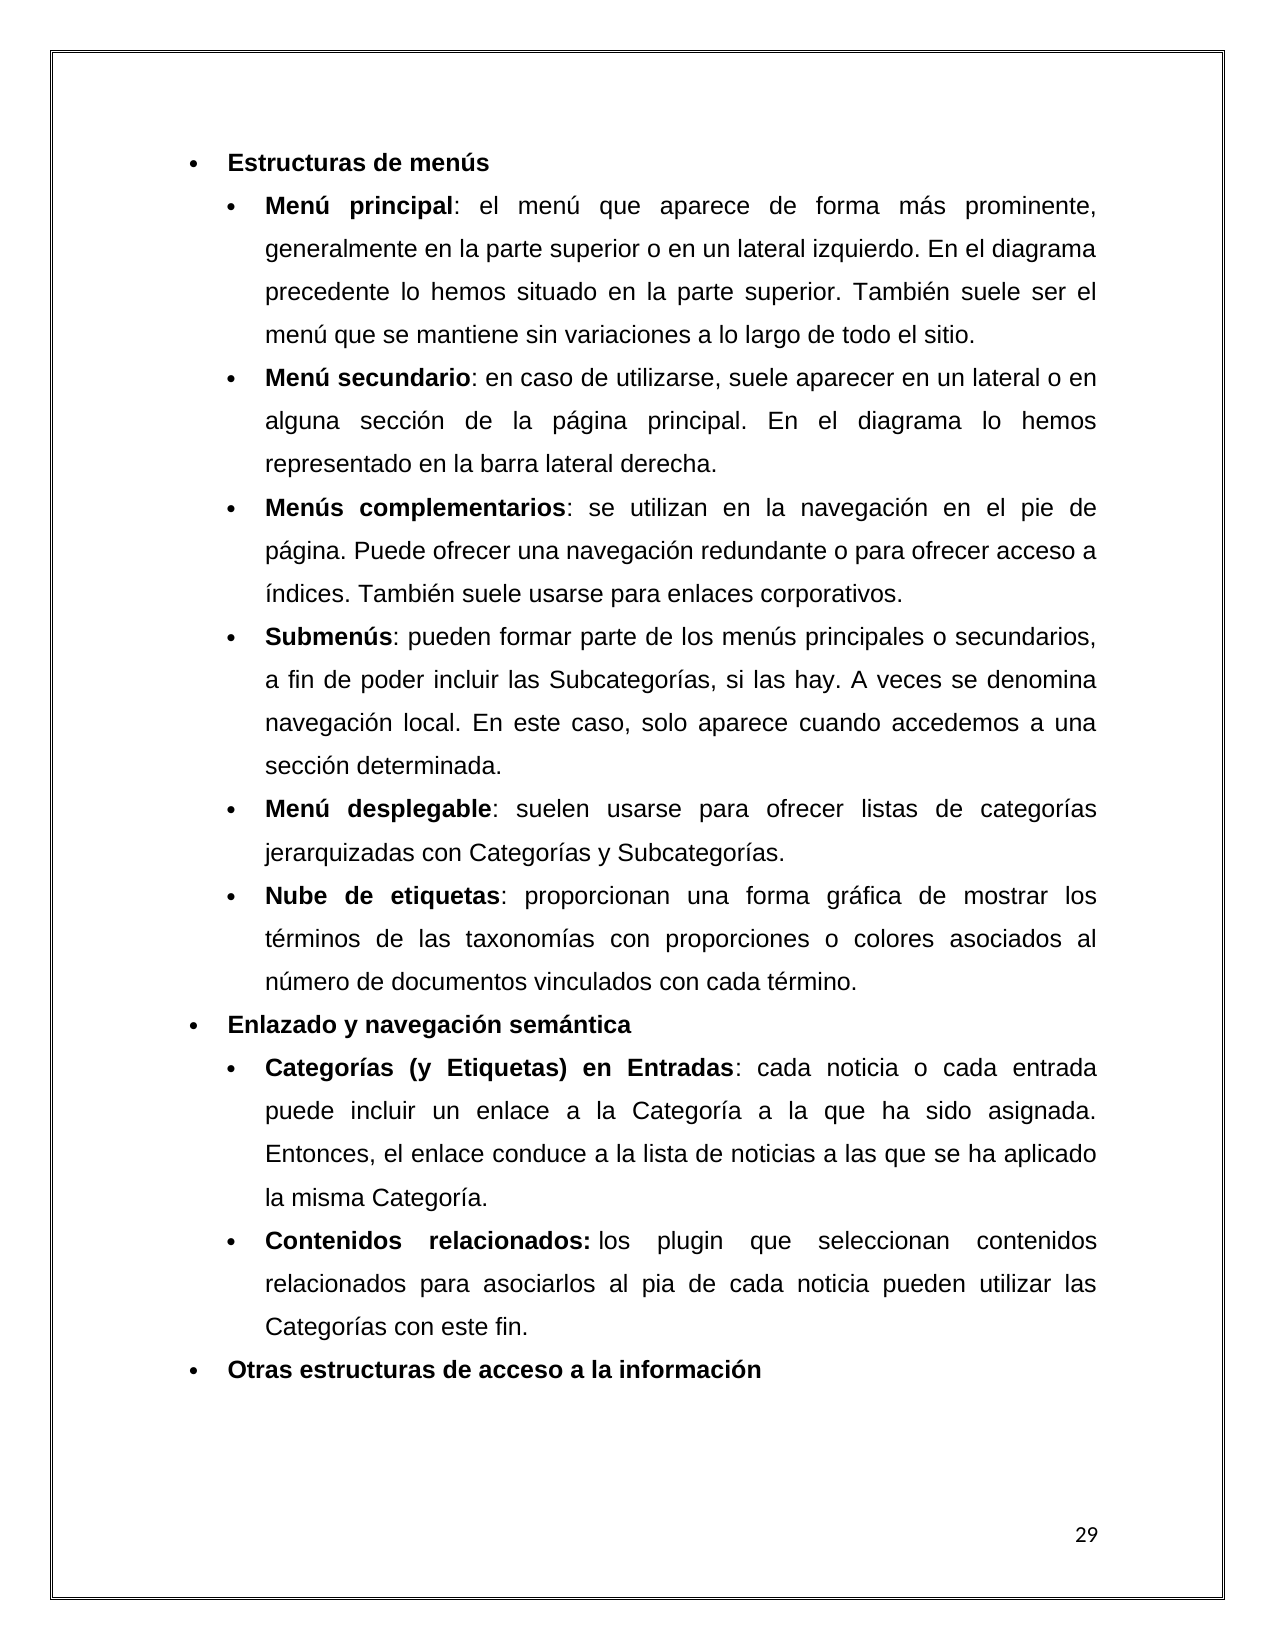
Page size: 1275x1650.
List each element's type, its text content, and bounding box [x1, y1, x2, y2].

list Menú principal: el menú que aparece de forma más prominente, generalmente en la parte superior o en un lateral izquierdo. En el diagrama precedente lo hemos situado en la parte superior. También suele ser el menú que se mantiene sin variaciones a lo largo de todo el sitio. [227, 191, 1098, 349]
list Menús complementarios: se utilizan en la navegación en el pie de página. Puede ofrecer una navegación redundante o para ofrecer acceso a índices. También suele usarse para enlaces corporativos. [227, 493, 1098, 608]
list Nube de etiquetas: proporcionan una forma gráfica de mostrar los términos de las taxonomías con proporciones o colores asociados al número de documentos vinculados con cada término. [227, 881, 1098, 996]
list Submenús: pueden formar parte de los menús principales o secundarios, a fin de poder incluir las Subcategorías, si las hay. A veces se denomina navegación local. En este caso, solo aparece cuando accedemos a una sección determinada. [227, 622, 1098, 780]
list Menú desplegable: suelen usarse para ofrecer listas de categorías jerarquizadas con Categorías y Subcategorías. [227, 794, 1098, 866]
list Enlazado y navegación semántica [190, 1010, 1098, 1039]
list Estructuras de menús [190, 148, 1098, 176]
list Categorías (y Etiquetas) en Entradas: cada noticia o cada entrada puede incluir un enlace a la Categoría a la que ha sido asignada. Entonces, el enlace conduce a la lista de noticias a las que se ha aplicado la misma Categoría. [227, 1053, 1098, 1211]
list Otras estructuras de acceso a la información [190, 1355, 1098, 1384]
list Contenidos relacionados: los plugin que seleccionan contenidos relacionados para asociarlos al pia de cada noticia pueden utilizar las Categorías con este fin. [227, 1226, 1098, 1341]
list Menú secundario: en caso de utilizarse, suele aparecer en un lateral o en alguna sección de la página principal. En el diagrama lo hemos representado en la barra lateral derecha. [227, 363, 1098, 478]
